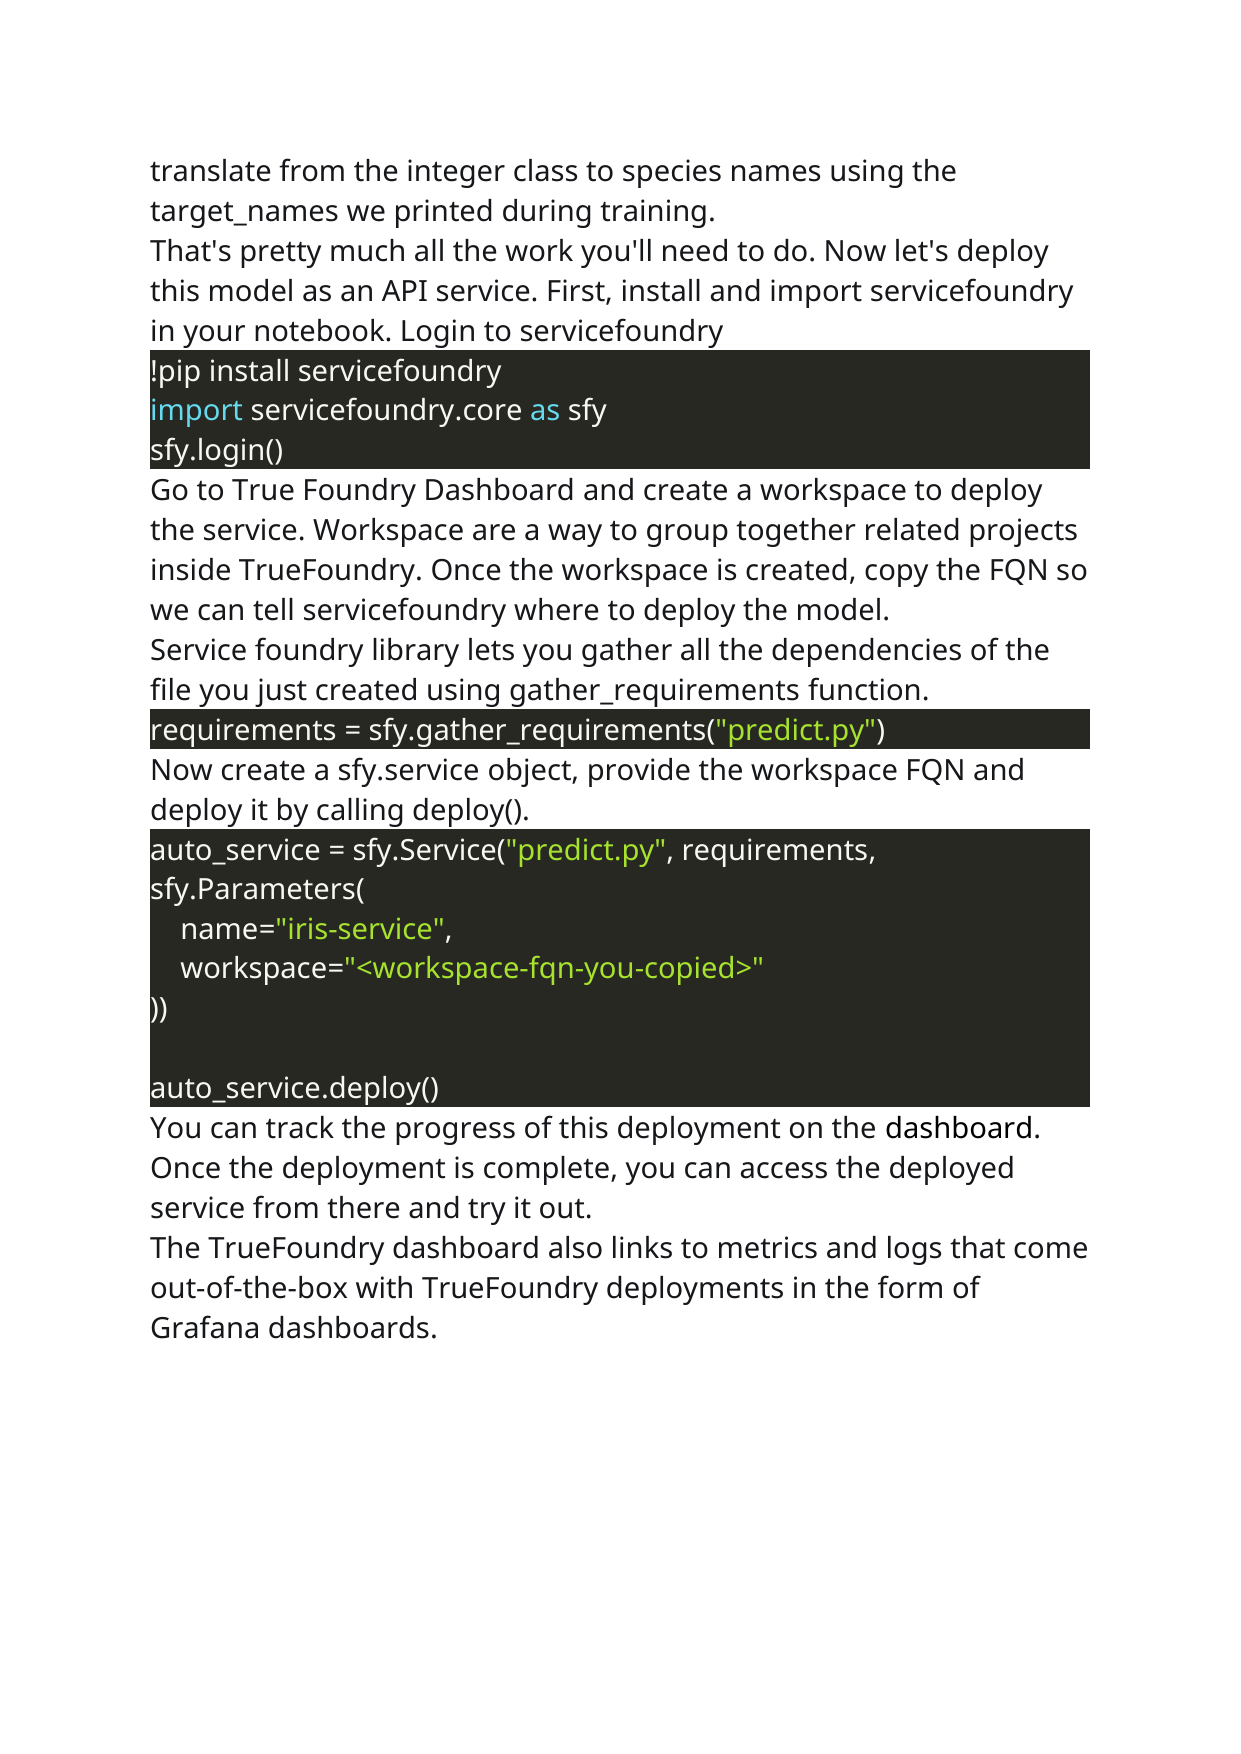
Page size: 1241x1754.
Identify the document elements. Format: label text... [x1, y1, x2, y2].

text Now create a sfy.service object, provide the workspace FQN and deploy it by calling deploy(). [150, 749, 1090, 829]
text requirements = sfy.gather_requirements("predict.py") [150, 709, 1090, 749]
text )) [150, 987, 1090, 1027]
text name="iris-service", [150, 908, 1090, 948]
text You can track the progress of this deployment on the dashboard. Once the deployment is complete, you can access the deployed service from there and try it out. [593, 1107, 1090, 1227]
text That's pretty much all the work you'll need to do. Now let's deploy this model as an API service. First, install and import servicefoundry in your notebook. Login to servicefoundry [150, 230, 1090, 350]
text workspace="<workspace-fqn-you-copied>" [150, 948, 1090, 987]
text The TrueFoundry dashboard also links to metrics and logs that come out-of-the-box with TrueFoundry deployments in the form of Grafana dashboards. [438, 1227, 1090, 1347]
text auto_service.deploy() [150, 1067, 1090, 1107]
text Service foundry library lets you gather all the dependencies of the file you just created using gather_requirements function. [150, 629, 1090, 709]
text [150, 150, 1090, 230]
text sfy.login() [150, 429, 1090, 469]
text import servicefoundry.core as sfy [150, 390, 1090, 429]
text auto_service = sfy.Service("predict.py", requirements, sfy.Parameters( [150, 829, 1090, 908]
text !pip install servicefoundry [150, 350, 1090, 390]
text Go to True Foundry Dashboard and create a workspace to deploy the service. Workspace are a way to group together related projects inside TrueFoundry. Once the workspace is created, copy the FQN so we can tell servicefoundry where to deploy the model. [890, 469, 1090, 629]
